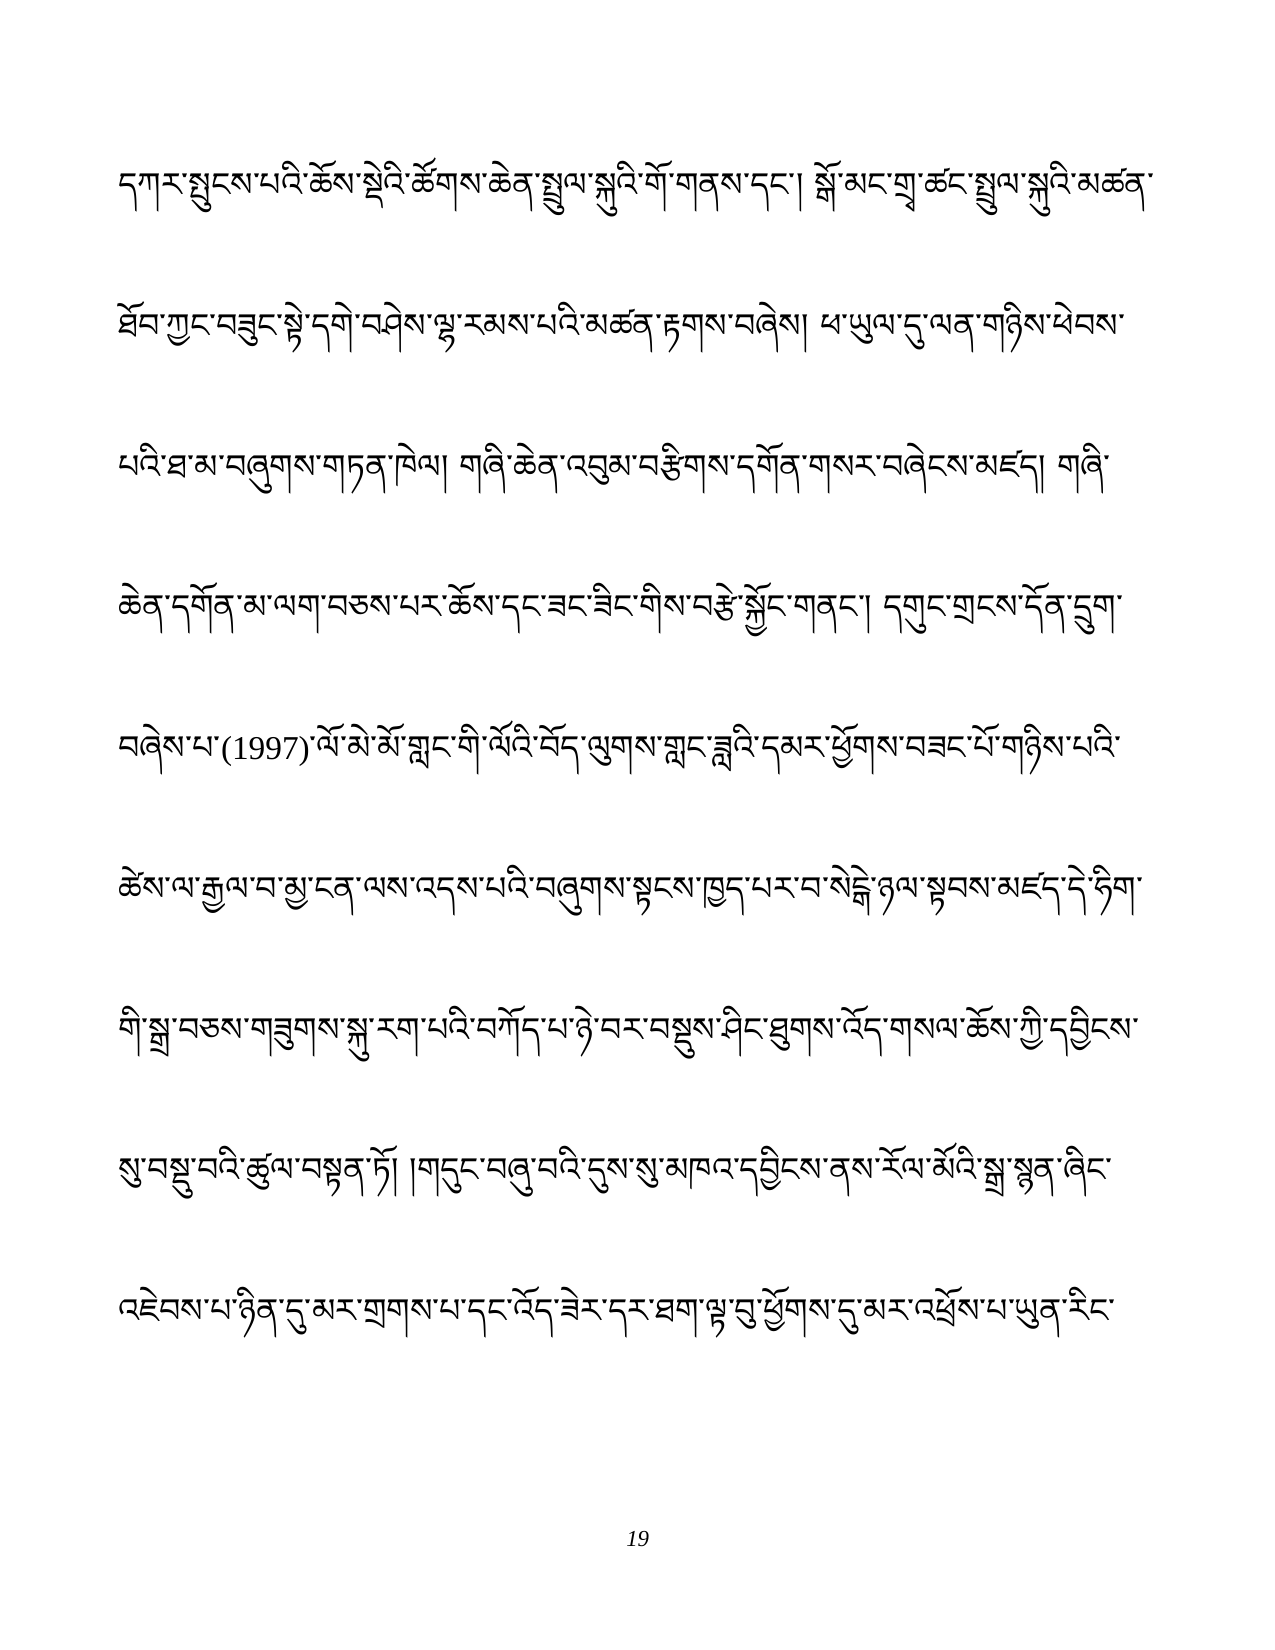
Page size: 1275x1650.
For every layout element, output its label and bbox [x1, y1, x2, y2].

text [118, 148, 1157, 1367]
